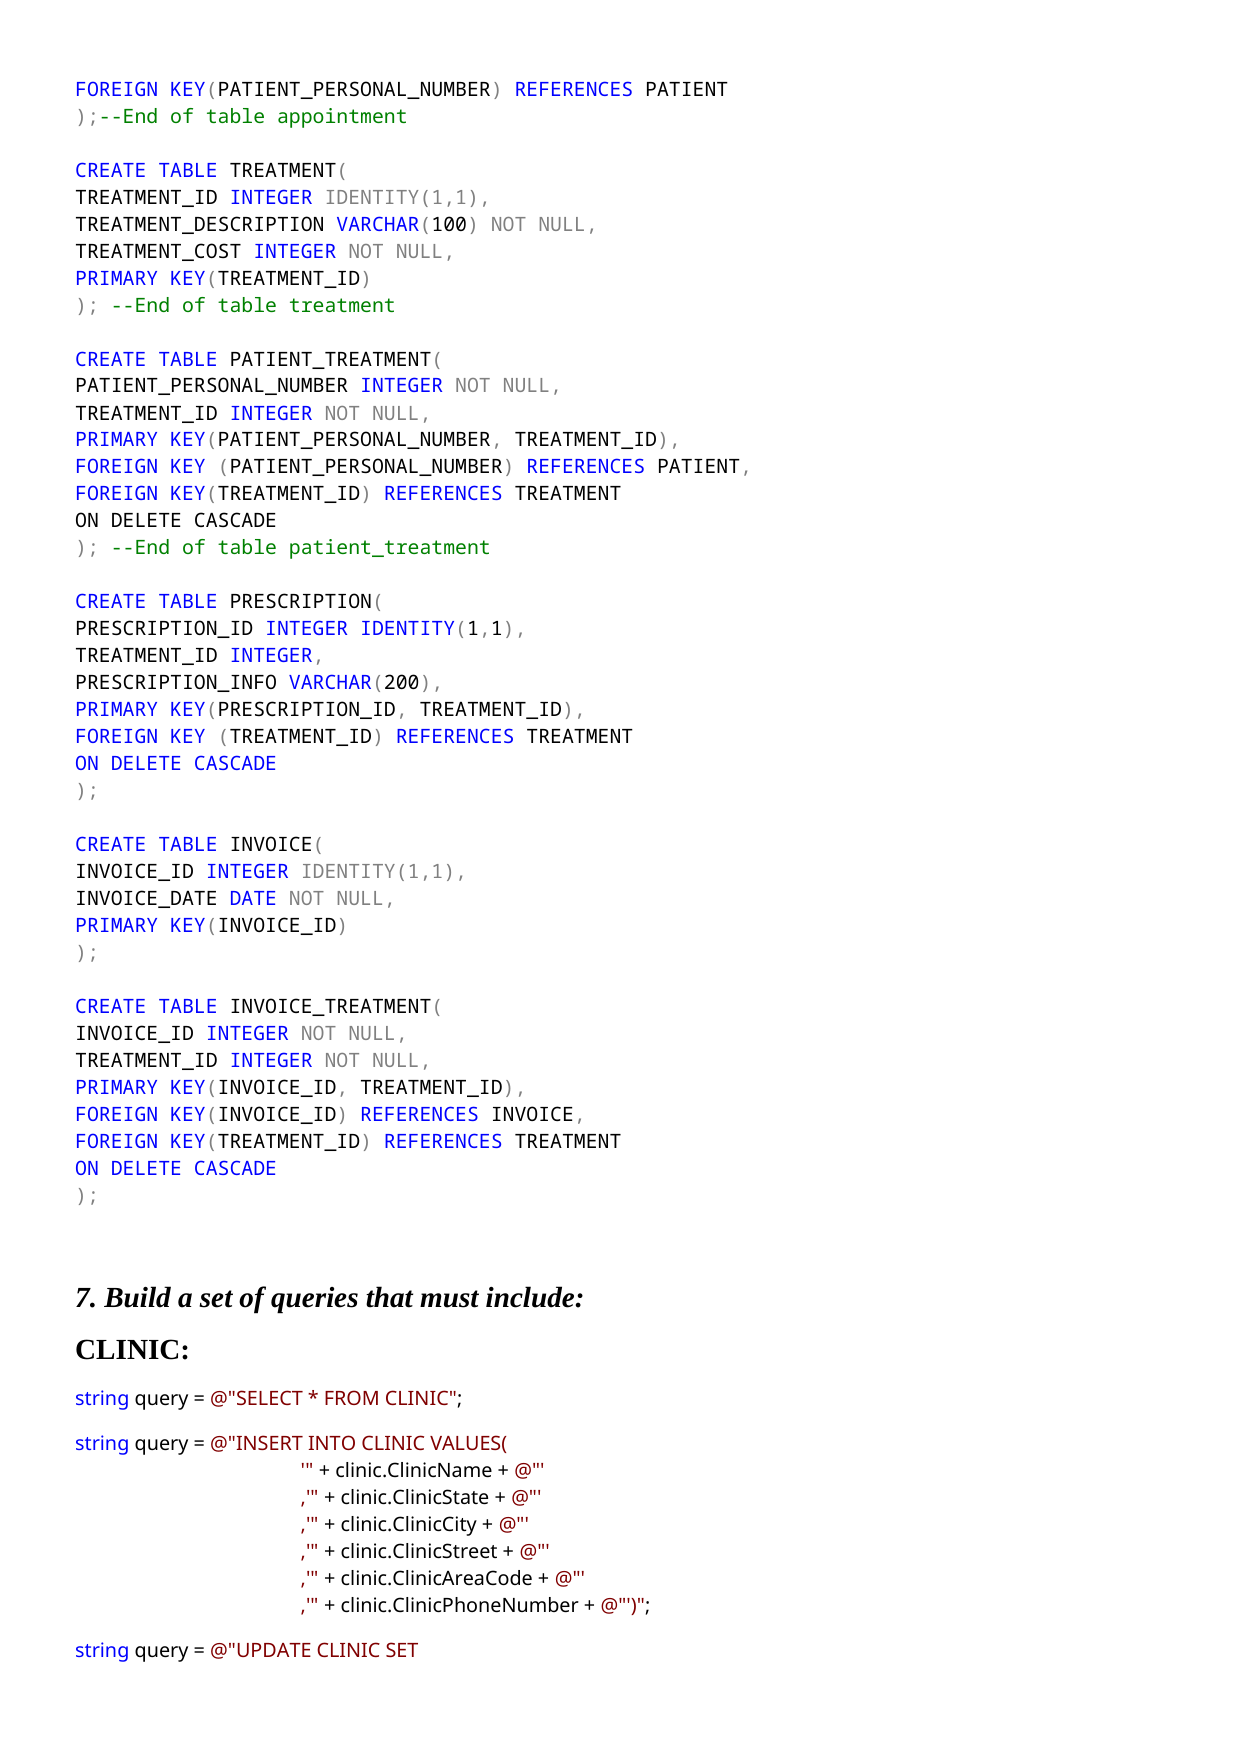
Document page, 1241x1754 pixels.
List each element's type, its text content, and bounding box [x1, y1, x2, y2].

text ,'" + clinic.ClinicStreet + @"' [75, 1537, 1165, 1564]
text INVOICE_ID INTEGER NOT NULL, [75, 1019, 1165, 1046]
text string query = @"SELECT * FROM CLINIC"; [75, 1384, 1165, 1411]
text PRIMARY KEY(PATIENT_PERSONAL_NUMBER, TREATMENT_ID), [75, 426, 1165, 453]
text CREATE TABLE TREATMENT( [75, 156, 1165, 183]
text ); --End of table treatment [75, 291, 1165, 318]
text TREATMENT_COST INTEGER NOT NULL, [75, 237, 1165, 264]
text FOREIGN KEY(PATIENT_PERSONAL_NUMBER) REFERENCES PATIENT [75, 75, 1165, 102]
text ,'" + clinic.ClinicAreaCode + @"' [75, 1564, 1165, 1591]
text INVOICE_DATE DATE NOT NULL, [75, 884, 1165, 911]
text PRESCRIPTION_ID INTEGER IDENTITY(1,1), [75, 614, 1165, 642]
text CREATE TABLE PRESCRIPTION( [75, 588, 1165, 614]
text PRIMARY KEY(INVOICE_ID) [75, 911, 1165, 938]
text CLINIC: [75, 1332, 1165, 1365]
text CREATE TABLE PATIENT_TREATMENT( [75, 345, 1165, 372]
text INVOICE_ID INTEGER IDENTITY(1,1), [75, 857, 1165, 884]
text ); [75, 1181, 1165, 1208]
text ,'" + clinic.ClinicPhoneNumber + @"')"; [75, 1591, 1165, 1618]
text CREATE TABLE INVOICE_TREATMENT( [75, 992, 1165, 1019]
text TREATMENT_ID INTEGER NOT NULL, [75, 1046, 1165, 1073]
text ON DELETE CASCADE [75, 1154, 1165, 1181]
text ,'" + clinic.ClinicCity + @"' [75, 1510, 1165, 1537]
text );--End of table appointment [75, 102, 1165, 129]
text ); [75, 938, 1165, 965]
text ON DELETE CASCADE [75, 749, 1165, 776]
text FOREIGN KEY (PATIENT_PERSONAL_NUMBER) REFERENCES PATIENT, [75, 453, 1165, 480]
text string query = @"UPDATE CLINIC SET [75, 1636, 1165, 1663]
text TREATMENT_DESCRIPTION VARCHAR(100) NOT NULL, [75, 210, 1165, 237]
text TREATMENT_ID INTEGER IDENTITY(1,1), [75, 183, 1165, 210]
text PATIENT_PERSONAL_NUMBER INTEGER NOT NULL, [75, 372, 1165, 399]
text ON DELETE CASCADE [75, 507, 1165, 534]
text FOREIGN KEY(TREATMENT_ID) REFERENCES TREATMENT [75, 480, 1165, 507]
text string query = @"INSERT INTO CLINIC VALUES( [75, 1429, 1165, 1456]
text CREATE TABLE INVOICE( [75, 830, 1165, 857]
text TREATMENT_ID INTEGER NOT NULL, [75, 399, 1165, 426]
text FOREIGN KEY(INVOICE_ID) REFERENCES INVOICE, [75, 1100, 1165, 1127]
text '" + clinic.ClinicName + @"' [75, 1456, 1165, 1483]
text PRIMARY KEY(TREATMENT_ID) [75, 264, 1165, 291]
text TREATMENT_ID INTEGER, [75, 642, 1165, 668]
text FOREIGN KEY(TREATMENT_ID) REFERENCES TREATMENT [75, 1127, 1165, 1154]
text ); [75, 776, 1165, 803]
text ,'" + clinic.ClinicState + @"' [75, 1483, 1165, 1510]
text PRESCRIPTION_INFO VARCHAR(200), [75, 668, 1165, 696]
text PRIMARY KEY(PRESCRIPTION_ID, TREATMENT_ID), [75, 696, 1165, 722]
text PRIMARY KEY(INVOICE_ID, TREATMENT_ID), [75, 1073, 1165, 1100]
text 7. Build a set of queries that must include: [75, 1280, 1165, 1313]
text FOREIGN KEY (TREATMENT_ID) REFERENCES TREATMENT [75, 722, 1165, 749]
text ); --End of table patient_treatment [75, 534, 1165, 561]
